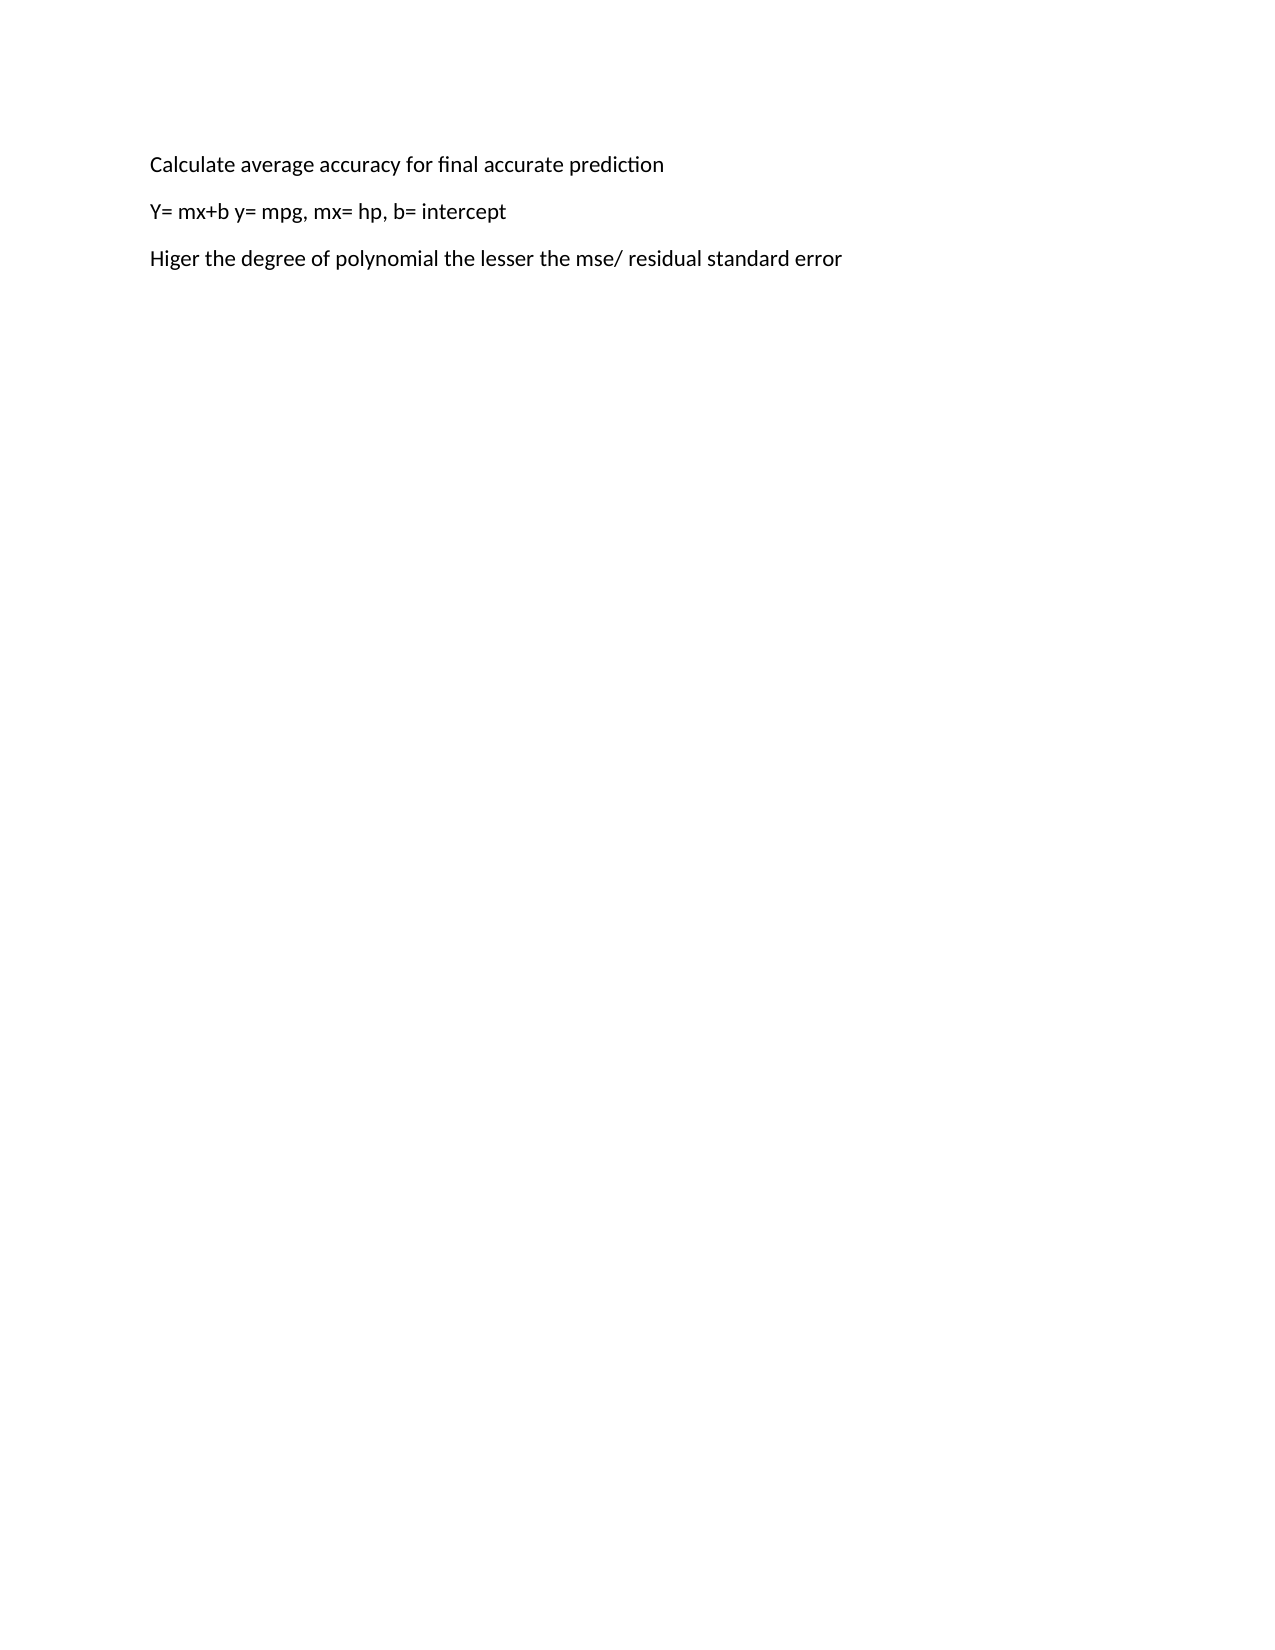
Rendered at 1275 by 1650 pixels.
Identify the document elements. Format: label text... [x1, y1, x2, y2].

text Calculate average accuracy for final accurate prediction [150, 150, 1125, 178]
text Y= mx+b y= mpg, mx= hp, b= intercept [150, 197, 1125, 225]
text Higer the degree of polynomial the lesser the mse/ residual standard error [150, 244, 1125, 272]
